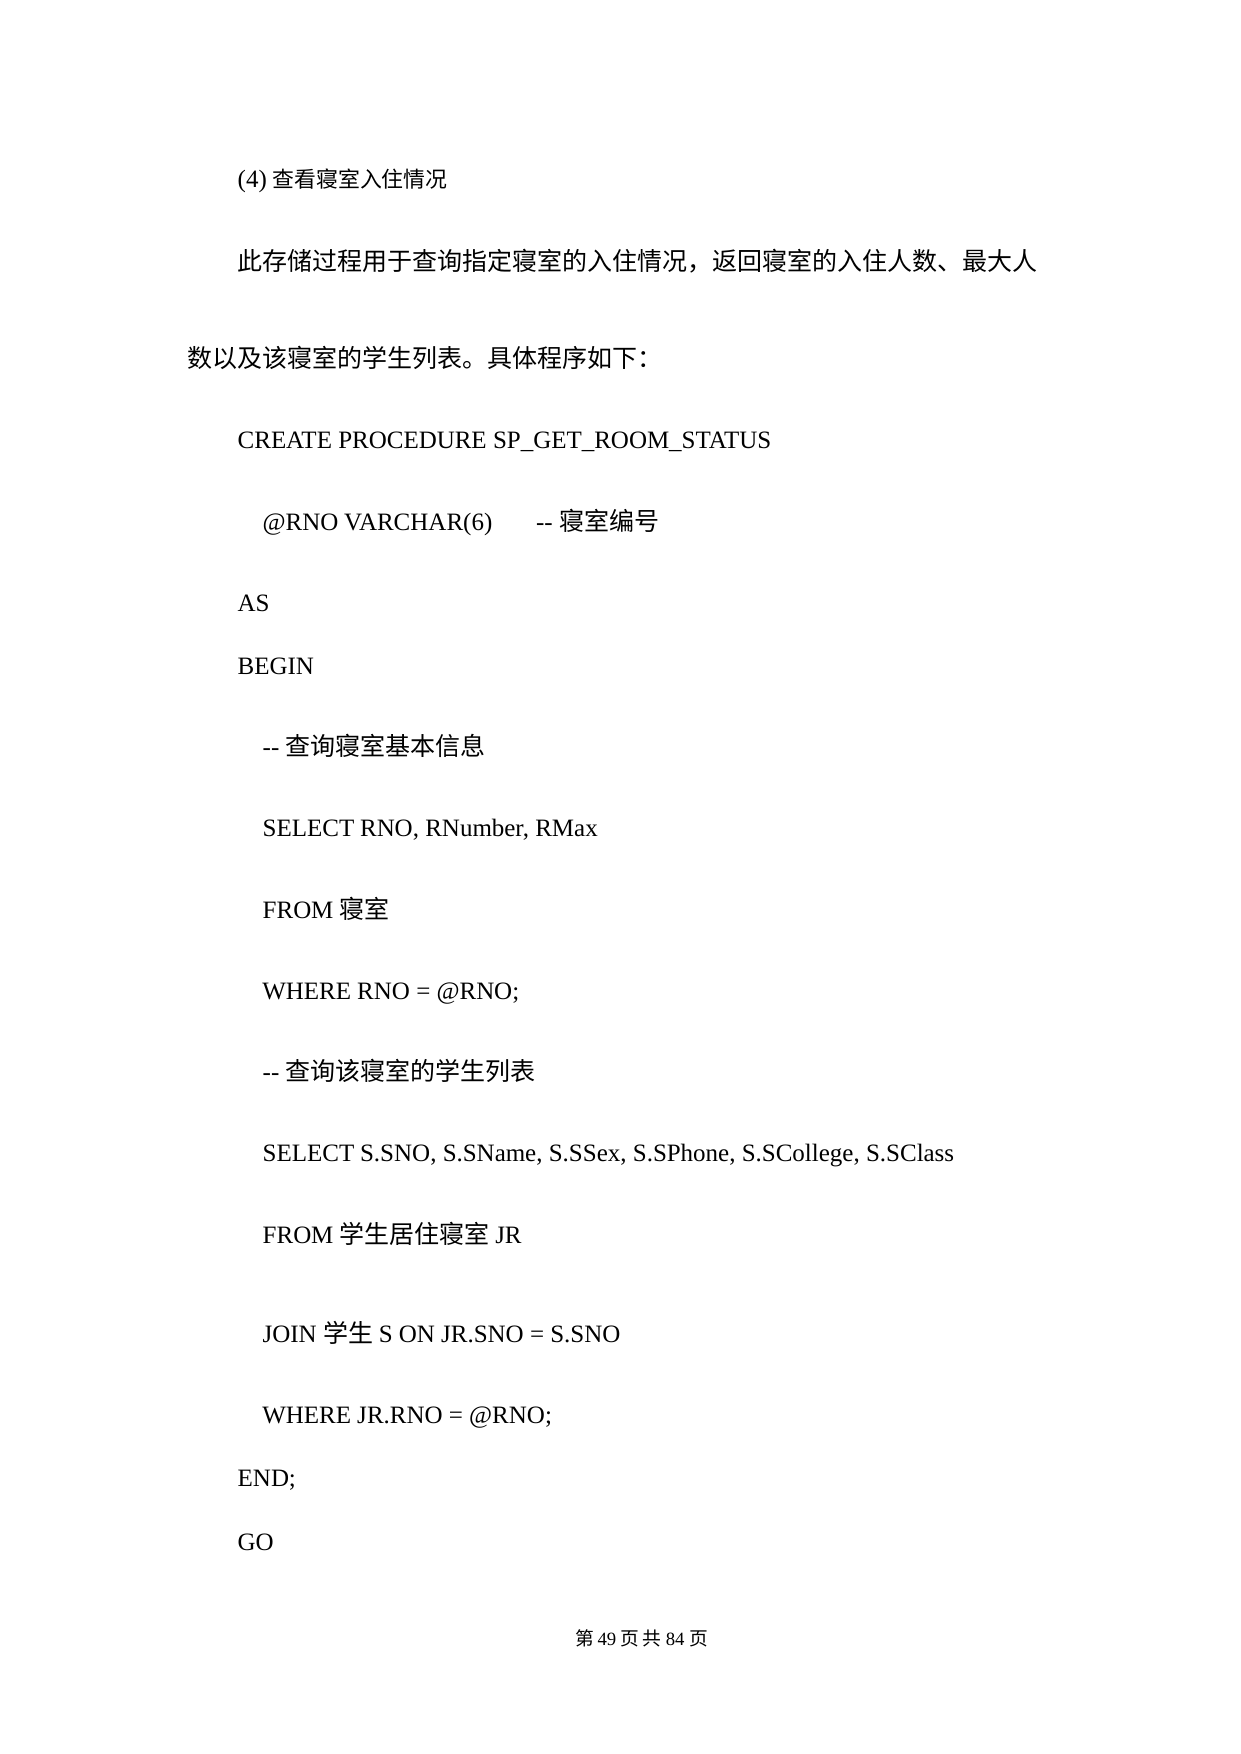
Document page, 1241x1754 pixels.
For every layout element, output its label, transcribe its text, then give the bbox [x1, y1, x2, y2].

text CREATE PROCEDURE SP_GET_ROOM_STATUS [187, 423, 1053, 456]
text AS [187, 586, 1053, 618]
text WHERE JR.RNO = @RNO; [187, 1398, 1053, 1431]
text FROM 寝室 [187, 875, 1053, 940]
text WHERE RNO = @RNO; [187, 974, 1053, 1007]
text END; [187, 1462, 1053, 1494]
text GO [187, 1525, 1053, 1557]
text -- 查询该寝室的学生列表 [187, 1037, 1053, 1102]
text -- 查询寝室基本信息 [187, 712, 1053, 777]
text @RNO VARCHAR(6) -- 寝室编号 [187, 487, 1053, 552]
text SELECT RNO, RNumber, RMax [187, 812, 1053, 844]
text BEGIN [187, 649, 1053, 682]
text SELECT S.SNO, S.SName, S.SSex, S.SPhone, S.SCollege, S.SClass [187, 1137, 1053, 1169]
text 此存储过程用于查询指定寝室的入住情况，返回寝室的入住人数、最大人数以及该寝室的学生列表。具体程序如下： [187, 227, 1053, 389]
text (4) 查看寝室入住情况 [187, 162, 1053, 194]
text FROM 学生居住寝室 JR [187, 1200, 1053, 1265]
text JOIN 学生 S ON JR.SNO = S.SNO [187, 1299, 1053, 1364]
